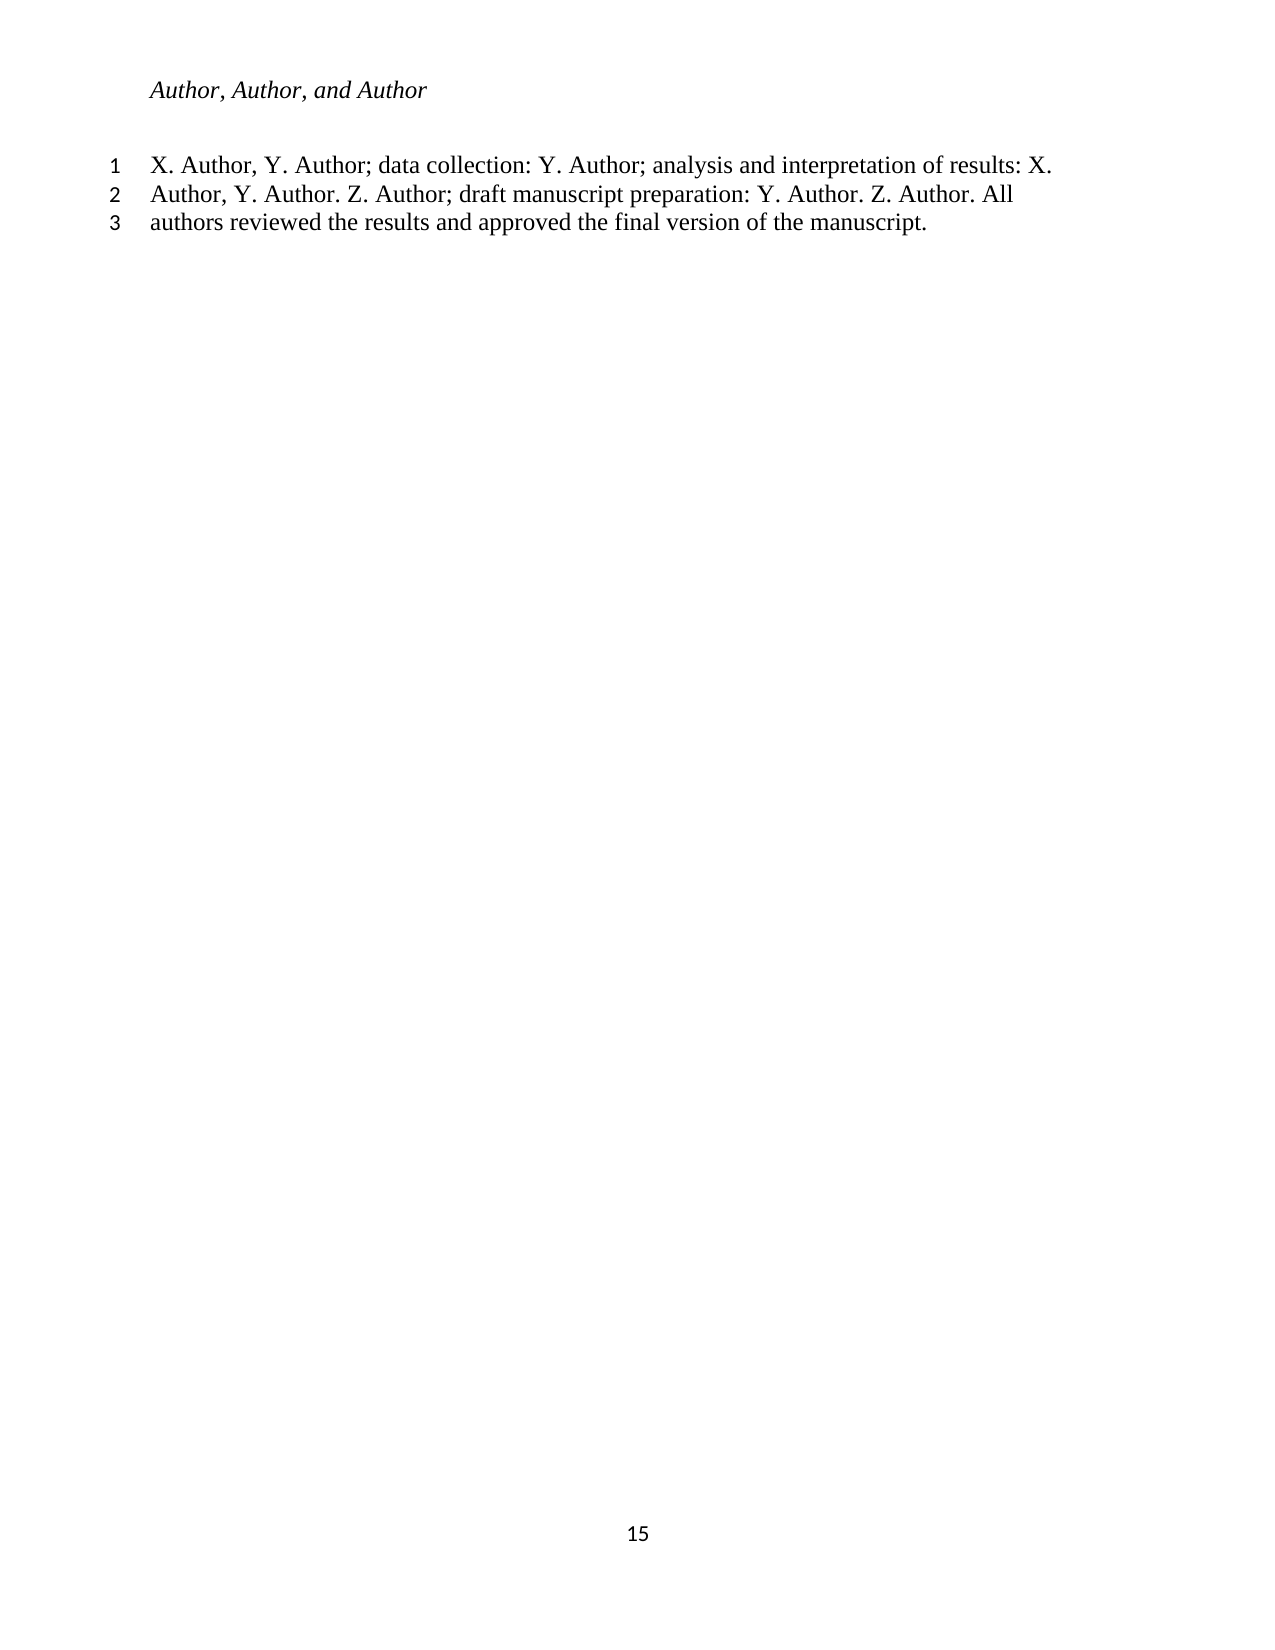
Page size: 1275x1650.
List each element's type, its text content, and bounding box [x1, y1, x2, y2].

text Author, Y. Author. Z. Author; draft manuscript preparation: Y. Author. Z. Author. All [150, 179, 1125, 207]
text authors reviewed the results and approved the final version of the manuscript. [150, 207, 1125, 236]
text X. Author, Y. Author; data collection: Y. Author; analysis and interpretation of results: X. [150, 150, 1125, 179]
